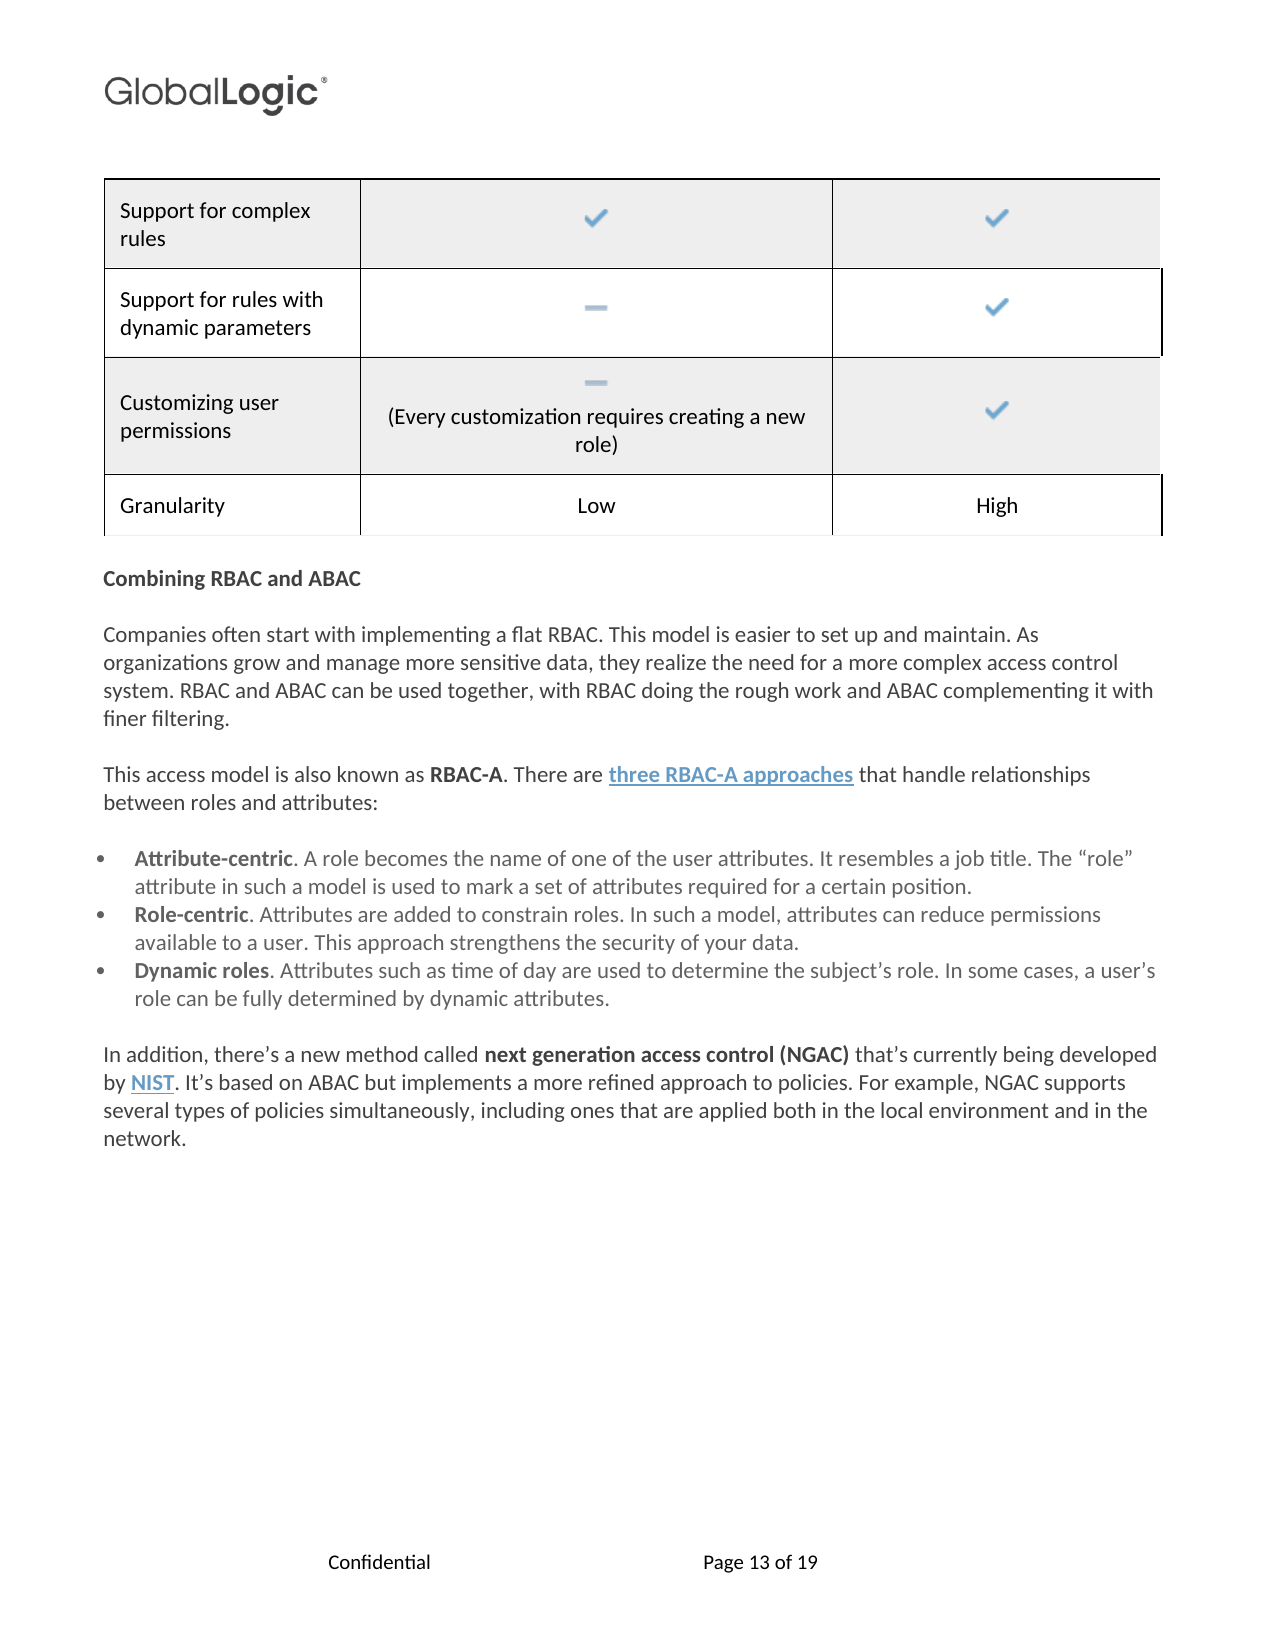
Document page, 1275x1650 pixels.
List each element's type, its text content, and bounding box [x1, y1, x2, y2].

text Companies often start with implementing a flat RBAC. This model is easier to set up and maintain. As organizations grow and manage more sensitive data, they realize the need for a more complex access control system. RBAC and ABAC can be used together, with RBAC doing the rough work and ABAC complementing it with finer filtering. [103, 620, 1162, 732]
table_cell [833, 180, 1160, 267]
table_cell [361, 180, 832, 267]
list Role-centric. Attributes are added to constrain roles. In such a model, attributes can reduce permissions available to a user. This approach strengthens the security of your data. [97, 900, 1162, 956]
table_cell [833, 358, 1160, 473]
table_cell [833, 269, 1161, 356]
picture [584, 373, 609, 394]
picture [985, 298, 1010, 318]
text In addition, there’s a new method called next generation access control (NGAC) that’s currently being developed by NIST. It’s based on ABAC but implements a more refined approach to policies. For example, NGAC supports several types of policies simultaneously, including ones that are applied both in the local environment and in the network. [103, 1041, 1162, 1153]
table_cell Low [361, 475, 832, 534]
table_cell (Every customization requires creating a new role) [361, 358, 832, 473]
picture [584, 209, 609, 229]
text Combining RBAC and ABAC [103, 564, 1162, 592]
picture [584, 298, 609, 319]
picture [985, 209, 1010, 229]
table_cell High [833, 475, 1161, 534]
table_cell Support for complex rules [105, 180, 360, 267]
table_cell Customizing user permissions [105, 358, 360, 473]
table_cell Support for rules with dynamic parameters [105, 269, 360, 356]
text This access model is also known as RBAC-A. There are three RBAC-A approaches that handle relationships between roles and attributes: [103, 760, 1162, 816]
table_cell [361, 269, 832, 356]
picture [103, 75, 329, 117]
list Dynamic roles. Attributes such as time of day are used to determine the subject’s role. In some cases, a user’s role can be fully determined by dynamic attributes. [97, 956, 1162, 1012]
table_cell Granularity [105, 475, 360, 534]
picture [985, 401, 1010, 421]
list Attribute-centric. A role becomes the name of one of the user attributes. It resembles a job title. The “role” attribute in such a model is used to mark a set of attributes required for a certain position. [97, 844, 1162, 900]
